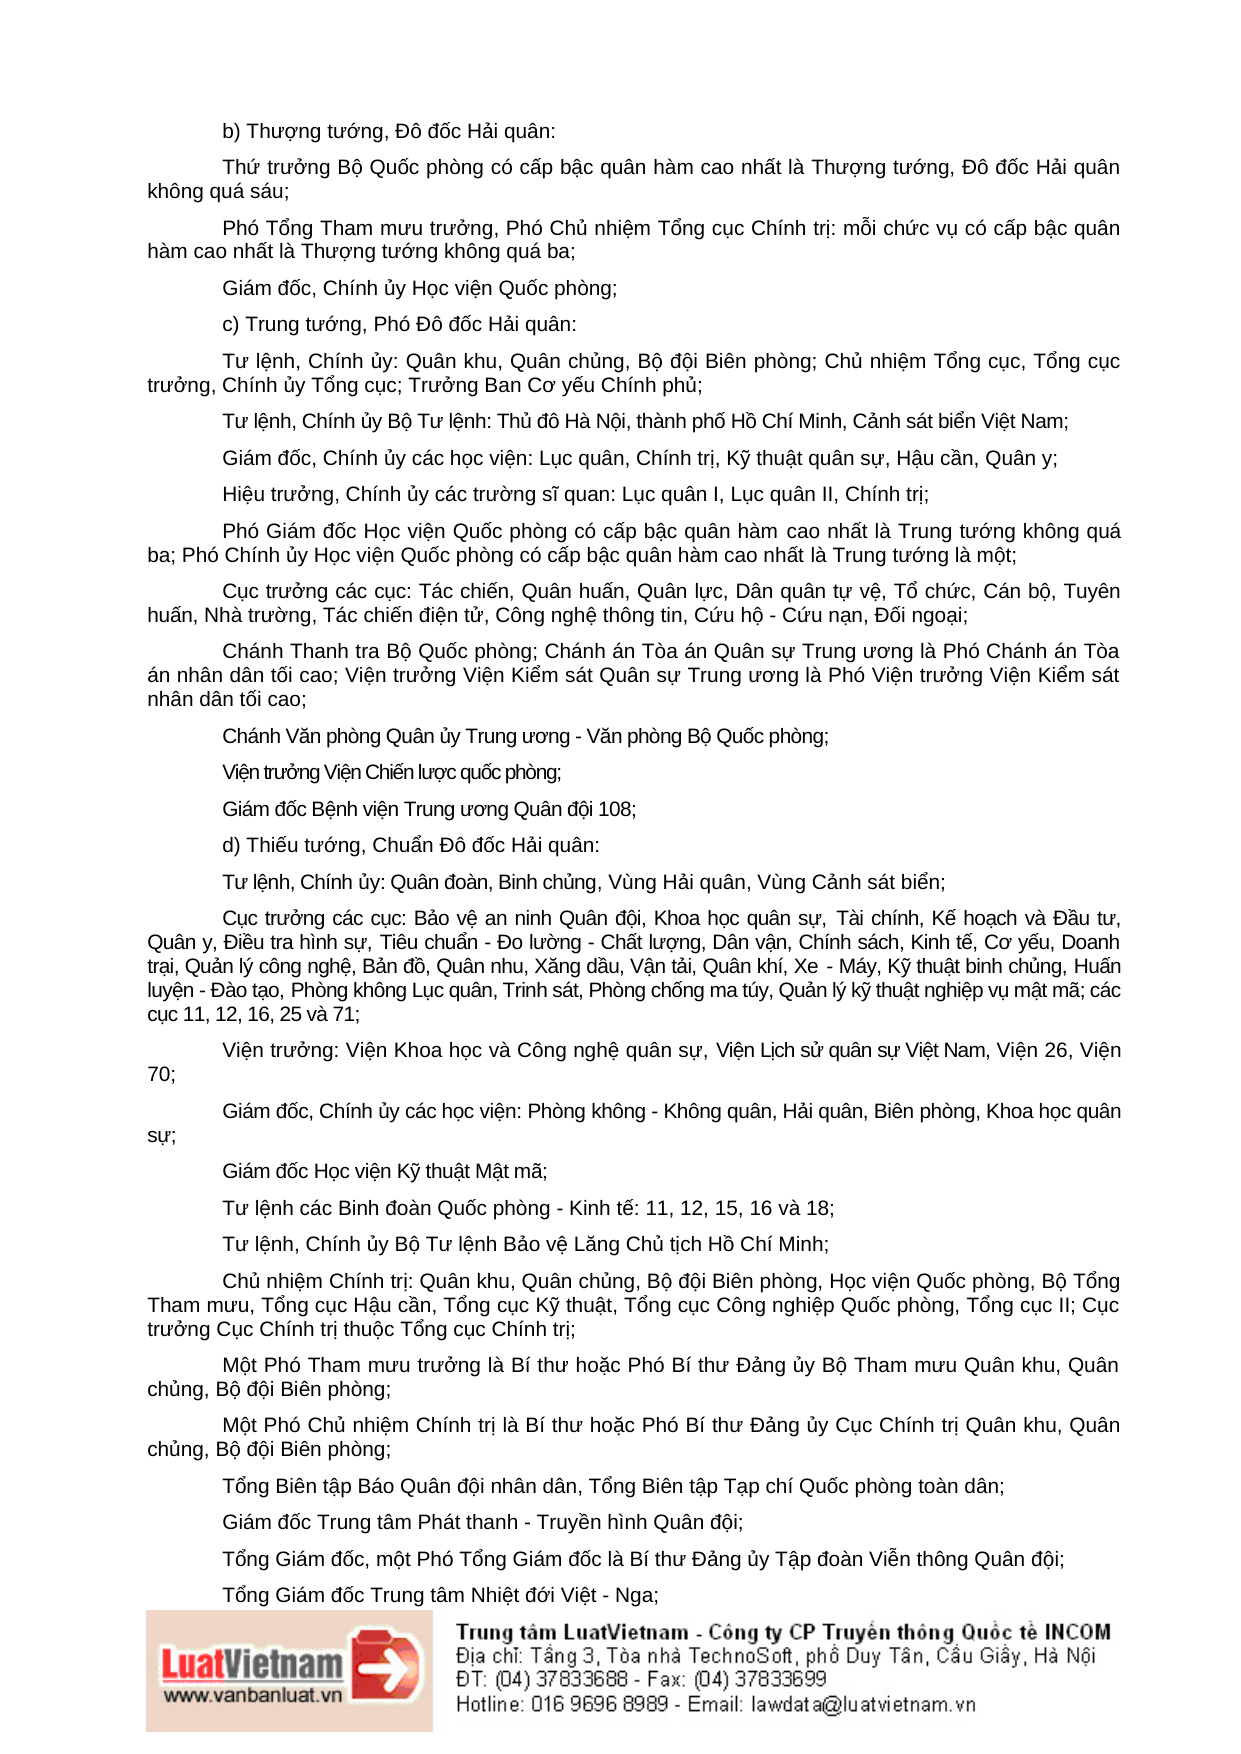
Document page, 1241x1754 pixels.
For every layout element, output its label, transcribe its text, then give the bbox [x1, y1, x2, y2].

text Chủ nhiệm Chính trị: Quân khu, Quân chủng, Bộ đội Biên phòng, Học viện Quốc phòng, Bộ Tổng Tham mưu, Tổng cục Hậu cần, Tổng cục Kỹ thuật, Tổng cục Công nghiệp Quốc phòng, Tổng cục II; Cục trưởng Cục Chính trị thuộc Tổng cục Chính trị; [147, 1268, 1122, 1340]
text Giám đốc Trung tâm Phát thanh - Truyền hình Quân đội; [147, 1510, 1122, 1534]
text Cục trưởng các cục: Tác chiến, Quân huấn, Quân lực, Dân quân tự vệ, Tổ chức, Cán bộ, Tuyên huấn, Nhà trường, Tác chiến điện tử, Công nghệ thông tin, Cứu hộ - Cứu nạn, Đối ngoại; [147, 579, 1122, 627]
text Giám đốc, Chính ủy các học viện: Phòng không - Không quân, Hải quân, Biên phòng, Khoa học quân sự; [147, 1099, 1122, 1147]
text d) Thiếu tướng, Chuẩn Đô đốc Hải quân: [147, 833, 1122, 857]
text c) Trung tướng, Phó Đô đốc Hải quân: [147, 312, 1122, 336]
text Tổng Giám đốc, một Phó Tổng Giám đốc là Bí thư Đảng ủy Tập đoàn Viễn thông Quân đội; [147, 1547, 1122, 1571]
text Giám đốc, Chính ủy Học viện Quốc phòng; [147, 276, 1122, 300]
text Phó Tổng Tham mưu trưởng, Phó Chủ nhiệm Tổng cục Chính trị: mỗi chức vụ có cấp bậc quân hàm cao nhất là Thượng tướng không quá ba; [147, 215, 1122, 263]
text Tổng Biên tập Báo Quân đội nhân dân, Tổng Biên tập Tạp chí Quốc phòng toàn dân; [147, 1474, 1122, 1498]
text Giám đốc, Chính ủy các học viện: Lục quân, Chính trị, Kỹ thuật quân sự, Hậu cần, Quân y; [147, 446, 1122, 469]
text Một Phó Tham mưu trưởng là Bí thư hoặc Phó Bí thư Đảng ủy Bộ Tham mưu Quân khu, Quân chủng, Bộ đội Biên phòng; [147, 1353, 1122, 1401]
picture [146, 1610, 1121, 1732]
text Giám đốc Bệnh viện Trung ương Quân đội 108; [147, 797, 1122, 821]
text Tư lệnh các Binh đoàn Quốc phòng - Kinh tế: 11, 12, 15, 16 và 18; [147, 1196, 1122, 1219]
text Tổng Giám đốc Trung tâm Nhiệt đới Việt - Nga; [147, 1583, 1122, 1607]
text Tư lệnh, Chính ủy: Quân đoàn, Binh chủng, Vùng Hải quân, Vùng Cảnh sát biển; [147, 869, 1122, 893]
text Viện trưởng: Viện Khoa học và Công nghệ quân sự, Viện Lịch sử quân sự Việt Nam, Viện 26, Viện 70; [147, 1038, 1122, 1086]
text Tư lệnh, Chính ủy Bộ Tư lệnh: Thủ đô Hà Nội, thành phố Hồ Chí Minh, Cảnh sát biển Việt Nam; [147, 409, 1122, 433]
text Giám đốc Học viện Kỹ thuật Mật mã; [147, 1159, 1122, 1183]
text Chánh Văn phòng Quân ủy Trung ương - Văn phòng Bộ Quốc phòng; [147, 724, 1122, 748]
text Chánh Thanh tra Bộ Quốc phòng; Chánh án Tòa án Quân sự Trung ương là Phó Chánh án Tòa án nhân dân tối cao; Viện trưởng Viện Kiểm sát Quân sự Trung ương là Phó Viện trưởng Viện Kiểm sát nhân dân tối cao; [147, 639, 1122, 711]
text Cục trưởng các cục: Bảo vệ an ninh Quân đội, Khoa học quân sự, Tài chính, Kế hoạch và Đầu tư, Quân y, Điều tra hình sự, Tiêu chuẩn - Đo lường - Chất lượng, Dân vận, Chính sách, Kinh tế, Cơ yếu, Doanh trại, Quản lý công nghệ, Bản đồ, Quân nhu, Xăng dầu, Vận tải, Quân khí, Xe - Máy, Kỹ thuật binh chủng, Huấn luyện - Đào tạo, Phòng không Lục quân, Trinh sát, Phòng chống ma túy, Quản lý kỹ thuật nghiệp vụ mật mã; các cục 11, 12, 16, 25 và 71; [147, 906, 1122, 1026]
text Tư lệnh, Chính ủy Bộ Tư lệnh Bảo vệ Lăng Chủ tịch Hồ Chí Minh; [147, 1232, 1122, 1256]
text Viện trưởng Viện Chiến lược quốc phòng; [147, 760, 1122, 784]
text Một Phó Chủ nhiệm Chính trị là Bí thư hoặc Phó Bí thư Đảng ủy Cục Chính trị Quân khu, Quân chủng, Bộ đội Biên phòng; [147, 1413, 1122, 1461]
text Tư lệnh, Chính ủy: Quân khu, Quân chủng, Bộ đội Biên phòng; Chủ nhiệm Tổng cục, Tổng cục trưởng, Chính ủy Tổng cục; Trưởng Ban Cơ yếu Chính phủ; [147, 349, 1122, 397]
text Thứ trưởng Bộ Quốc phòng có cấp bậc quân hàm cao nhất là Thượng tướng, Đô đốc Hải quân không quá sáu; [147, 155, 1122, 203]
text Phó Giám đốc Học viện Quốc phòng có cấp bậc quân hàm cao nhất là Trung tướng không quá ba; Phó Chính ủy Học viện Quốc phòng có cấp bậc quân hàm cao nhất là Trung tướng là một; [147, 518, 1122, 566]
text Hiệu trưởng, Chính ủy các trường sĩ quan: Lục quân I, Lục quân II, Chính trị; [147, 482, 1122, 506]
text b) Thượng tướng, Đô đốc Hải quân: [147, 118, 1122, 142]
